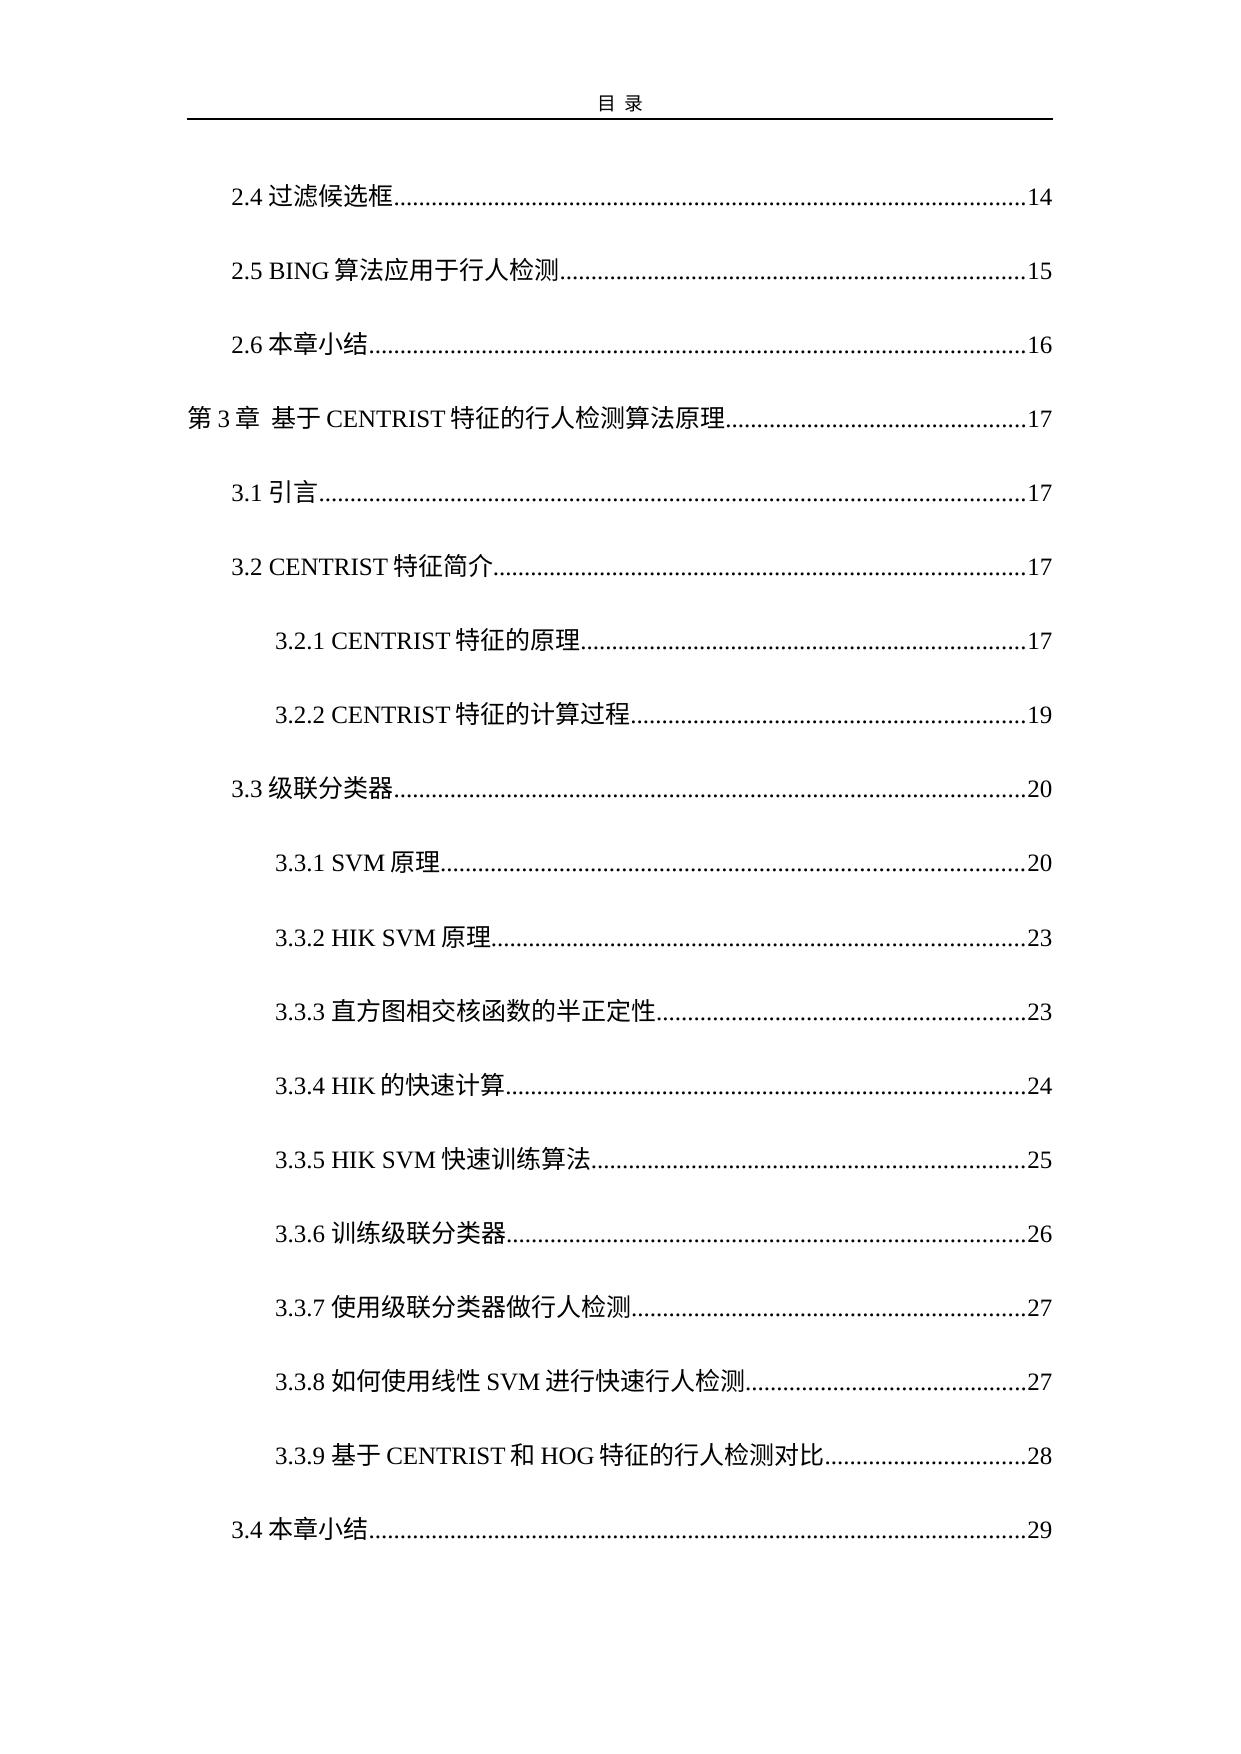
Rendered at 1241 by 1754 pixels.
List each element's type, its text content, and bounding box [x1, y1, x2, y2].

text 2.4 过滤候选框 14 [231, 162, 1053, 227]
text 3.2 CENTRIST特征简介 17 [231, 532, 1053, 597]
text 3.3.7 使用级联分类器做行人检测 27 [275, 1273, 1053, 1338]
text 第3章 基于CENTRIST特征的行人检测算法原理 17 [187, 384, 1053, 449]
text 3.3.6 训练级联分类器 26 [275, 1199, 1053, 1264]
text 3.3.3 直方图相交核函数的半正定性 23 [275, 977, 1053, 1042]
text 2.5 BING算法应用于行人检测 15 [231, 236, 1053, 301]
text 3.3.5 HIK SVM快速训练算法 25 [275, 1125, 1053, 1190]
text 3.3.8 如何使用线性SVM进行快速行人检测 27 [275, 1347, 1053, 1412]
text 3.3.2 HIK SVM原理 23 [275, 903, 1053, 968]
text 3.4 本章小结 29 [231, 1495, 1053, 1560]
text 2.6 本章小结 16 [231, 310, 1053, 375]
text 3.1 引言 17 [231, 458, 1053, 523]
text 3.3.9 基于CENTRIST和HOG特征的行人检测对比 28 [275, 1421, 1053, 1486]
text 3.2.1 CENTRIST特征的原理 17 [275, 606, 1053, 671]
text 3.3.4 HIK的快速计算 24 [275, 1051, 1053, 1116]
text 3.2.2 CENTRIST特征的计算过程 19 [275, 680, 1053, 745]
text 3.3.1 SVM原理 20 [275, 828, 1053, 893]
text 3.3 级联分类器 20 [231, 754, 1053, 819]
